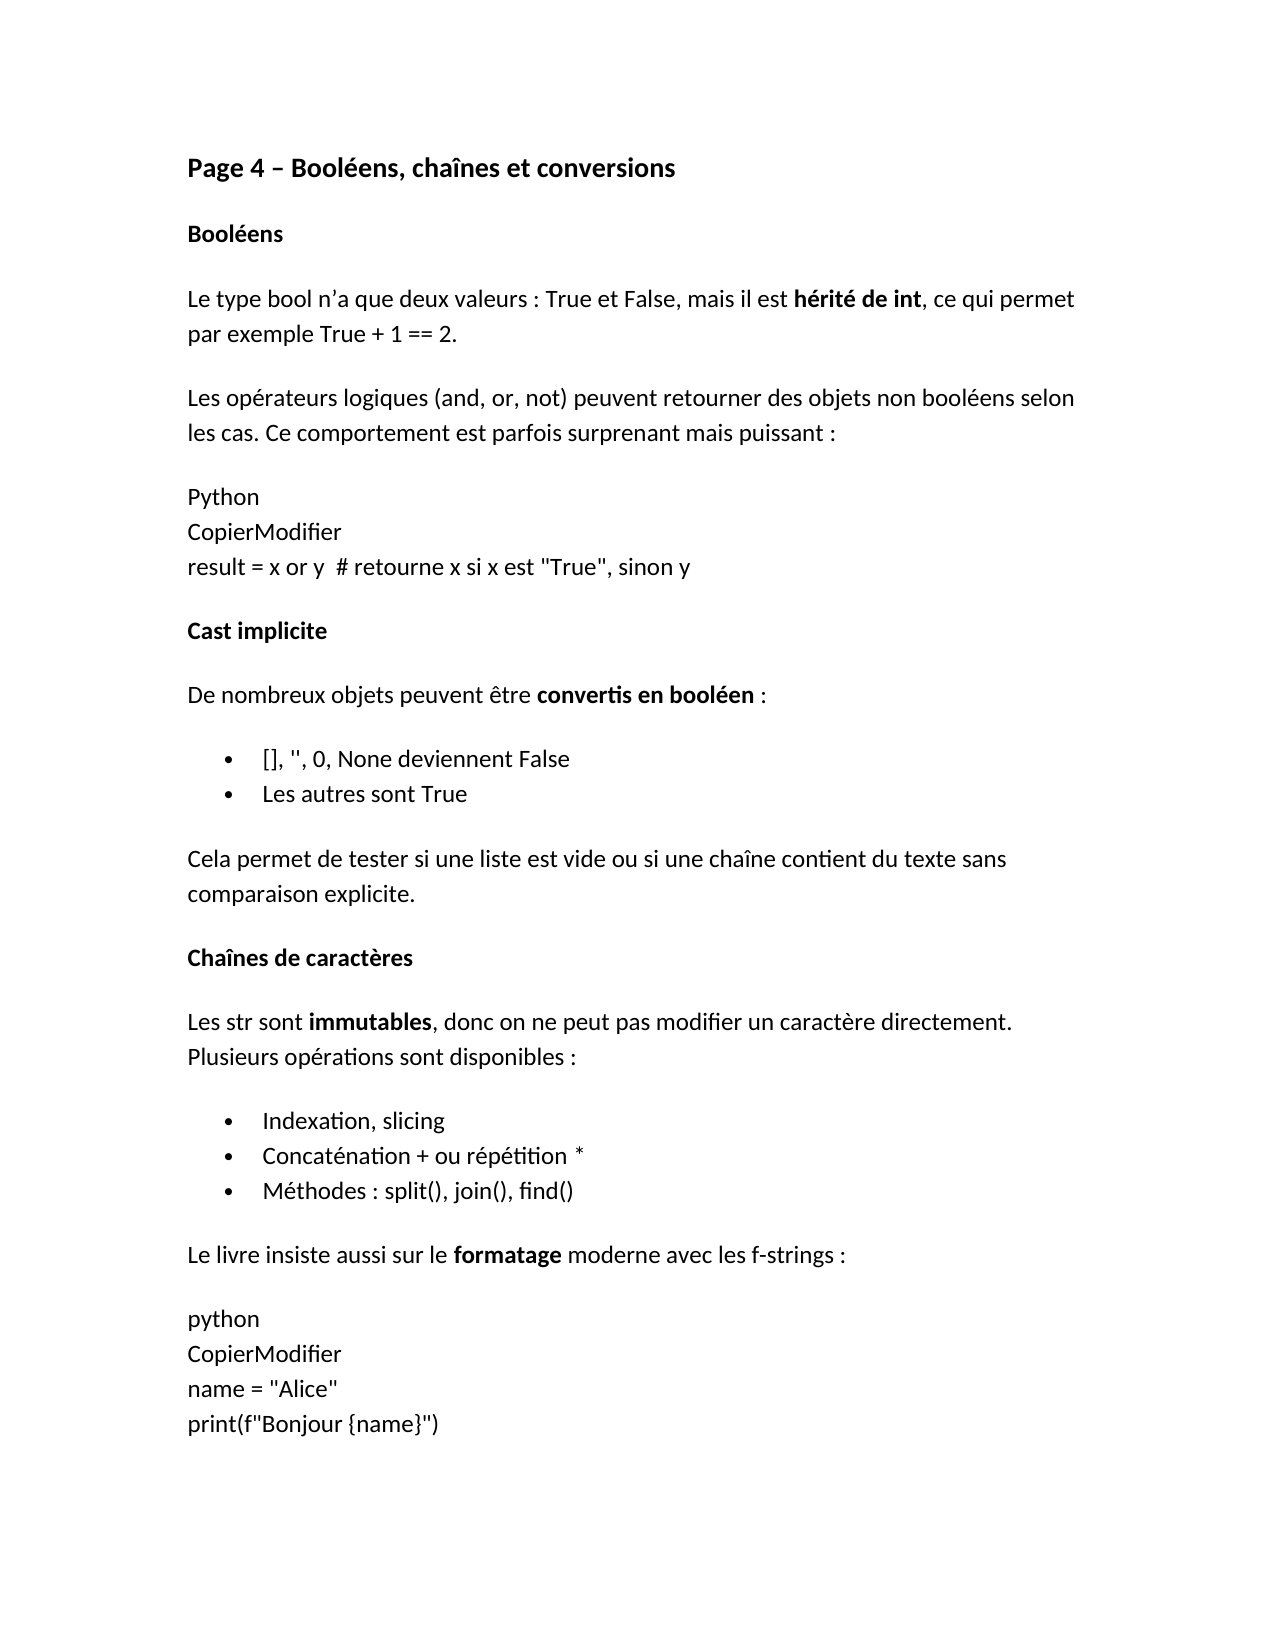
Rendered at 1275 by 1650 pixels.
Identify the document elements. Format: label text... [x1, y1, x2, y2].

list Concaténation + ou répétition * [225, 1140, 1087, 1171]
text Chaînes de caractères [187, 942, 1087, 972]
text Cast implicite [187, 615, 1087, 646]
text De nombreux objets peuvent être convertis en booléen : [187, 679, 1087, 710]
list [], '', 0, None deviennent False [225, 744, 1087, 774]
text print(f"Bonjour {name}") [187, 1409, 1087, 1439]
list Les autres sont True [225, 779, 1087, 809]
text name = "Alice" [187, 1374, 1087, 1404]
list Méthodes : split(), join(), find() [225, 1175, 1087, 1206]
text CopierModifier [187, 1339, 1087, 1369]
list Indexation, slicing [225, 1105, 1087, 1136]
text result = x or y # retourne x si x est "True", sinon y [187, 551, 1087, 582]
text Cela permet de tester si une liste est vide ou si une chaîne contient du texte sans comparaison explicite. [187, 843, 1087, 908]
text Les opérateurs logiques (and, or, not) peuvent retourner des objets non booléens selon les cas. Ce comportement est parfois surprenant mais puissant : [187, 382, 1087, 447]
text Page 4 – Booléens, chaînes et conversions [187, 150, 1087, 184]
text Booléens [187, 219, 1087, 249]
text Le type bool n’a que deux valeurs : True et False, mais il est hérité de int, ce qui permet par exemple True + 1 == 2. [187, 283, 1087, 348]
text Python [187, 481, 1087, 512]
text Le livre insiste aussi sur le formatage moderne avec les f-strings : [187, 1239, 1087, 1270]
text Les str sont immutables, donc on ne peut pas modifier un caractère directement. Plusieurs opérations sont disponibles : [187, 1006, 1087, 1072]
text CopierModifier [187, 516, 1087, 547]
text python [187, 1304, 1087, 1334]
